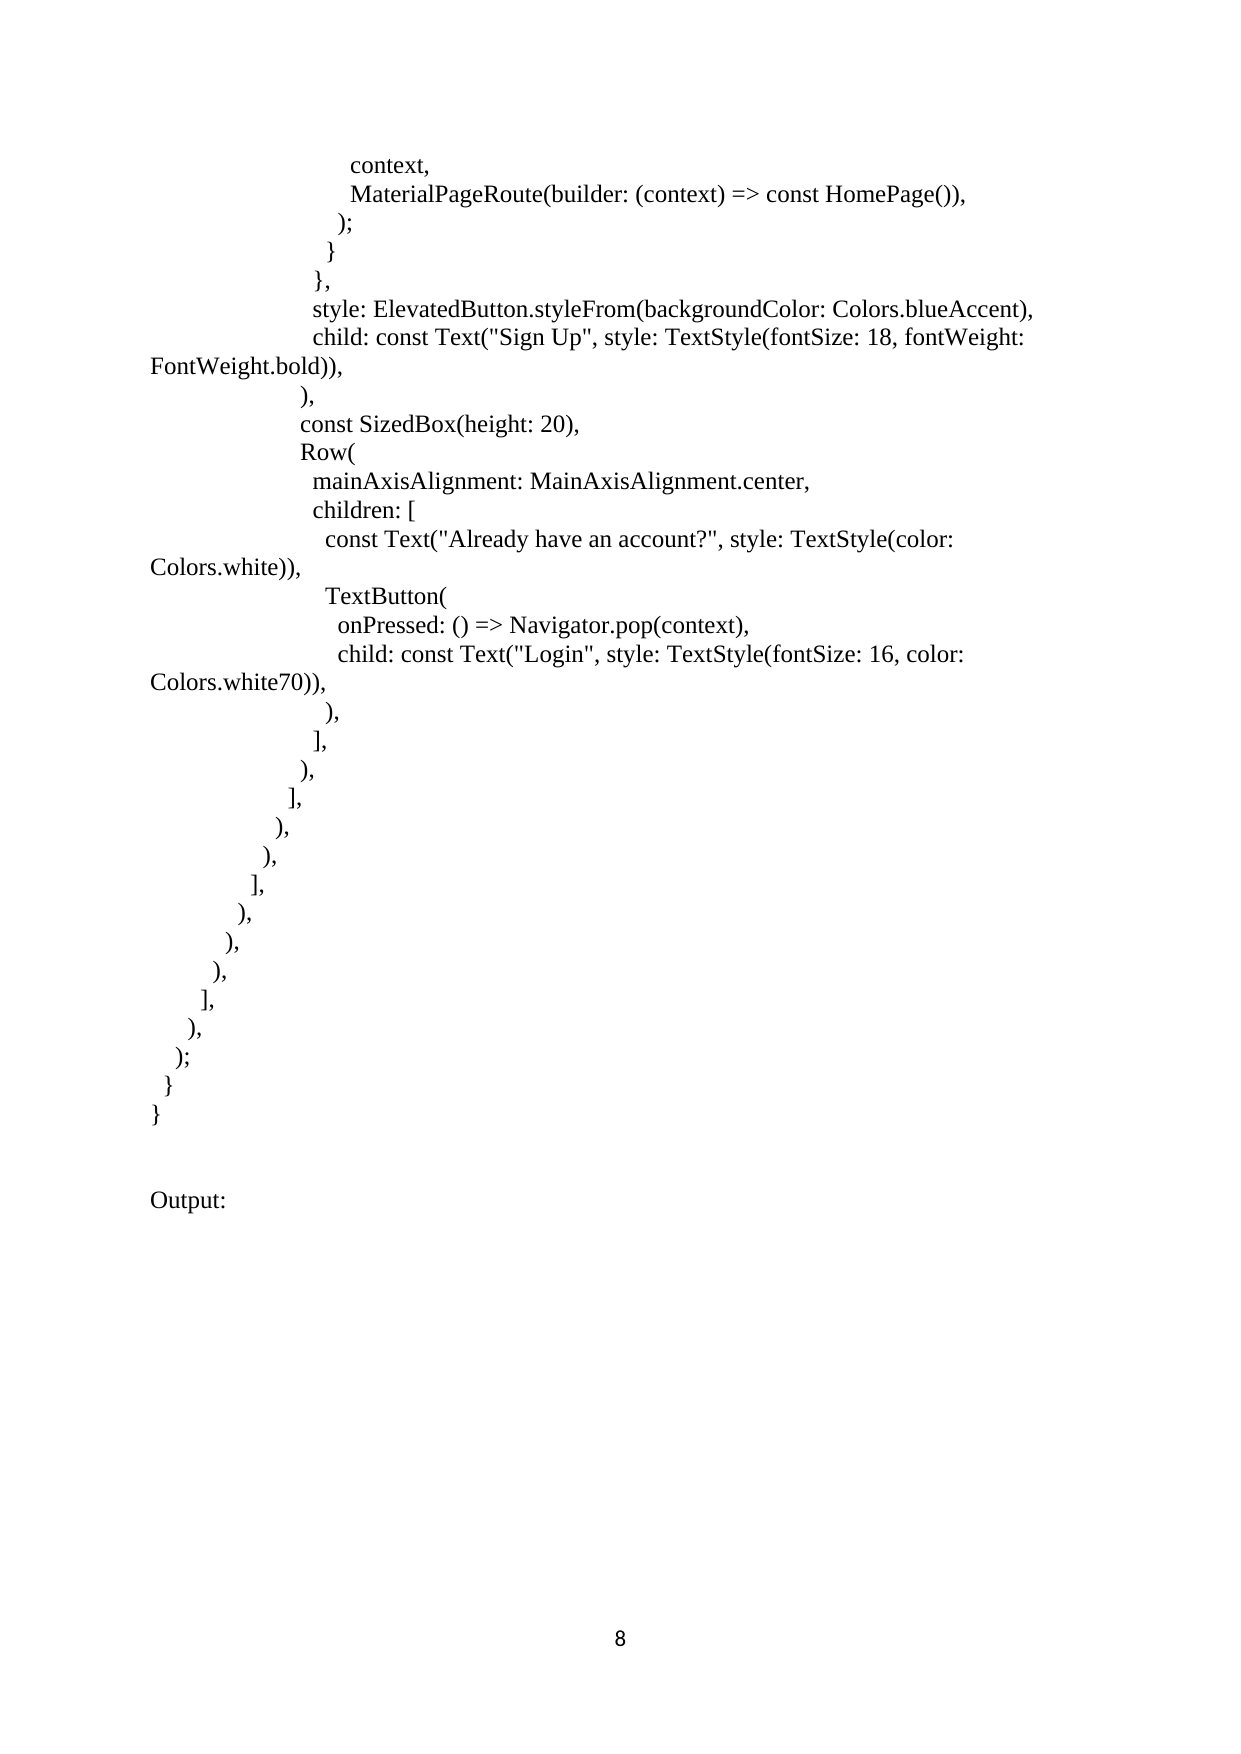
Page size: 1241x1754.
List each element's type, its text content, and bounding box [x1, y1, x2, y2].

text const SizedBox(height: 20), [150, 409, 1090, 437]
text onPressed: () => Navigator.pop(context), [150, 610, 1090, 639]
text ), [150, 811, 1090, 840]
text } [150, 1099, 1090, 1127]
text ), [150, 380, 1090, 409]
text } [150, 236, 1090, 265]
text ], [150, 869, 1090, 897]
text ), [150, 897, 1090, 926]
text Row( [150, 437, 1090, 466]
text ], [150, 725, 1090, 754]
text ), [150, 696, 1090, 725]
text style: ElevatedButton.styleFrom(backgroundColor: Colors.blueAccent), [150, 294, 1090, 322]
text ], [150, 984, 1090, 1012]
text ], [150, 782, 1090, 811]
text ); [150, 1041, 1090, 1070]
text ), [150, 955, 1090, 984]
text ), [150, 926, 1090, 955]
text }, [150, 265, 1090, 294]
text child: const Text("Sign Up", style: TextStyle(fontSize: 18, fontWeight: FontWeight.bold)), [150, 322, 1090, 380]
text children: [ [150, 495, 1090, 524]
text ), [150, 840, 1090, 869]
text ); [150, 207, 1090, 236]
text ), [150, 754, 1090, 782]
text context, [150, 150, 1090, 179]
text mainAxisAlignment: MainAxisAlignment.center, [150, 466, 1090, 495]
text MaterialPageRoute(builder: (context) => const HomePage()), [150, 179, 1090, 207]
text Output: [150, 1185, 1090, 1214]
text child: const Text("Login", style: TextStyle(fontSize: 16, color: Colors.white70)), [150, 639, 1090, 696]
text } [150, 1070, 1090, 1099]
text TextButton( [150, 581, 1090, 610]
text const Text("Already have an account?", style: TextStyle(color: Colors.white)), [150, 524, 1090, 581]
text ), [150, 1012, 1090, 1041]
